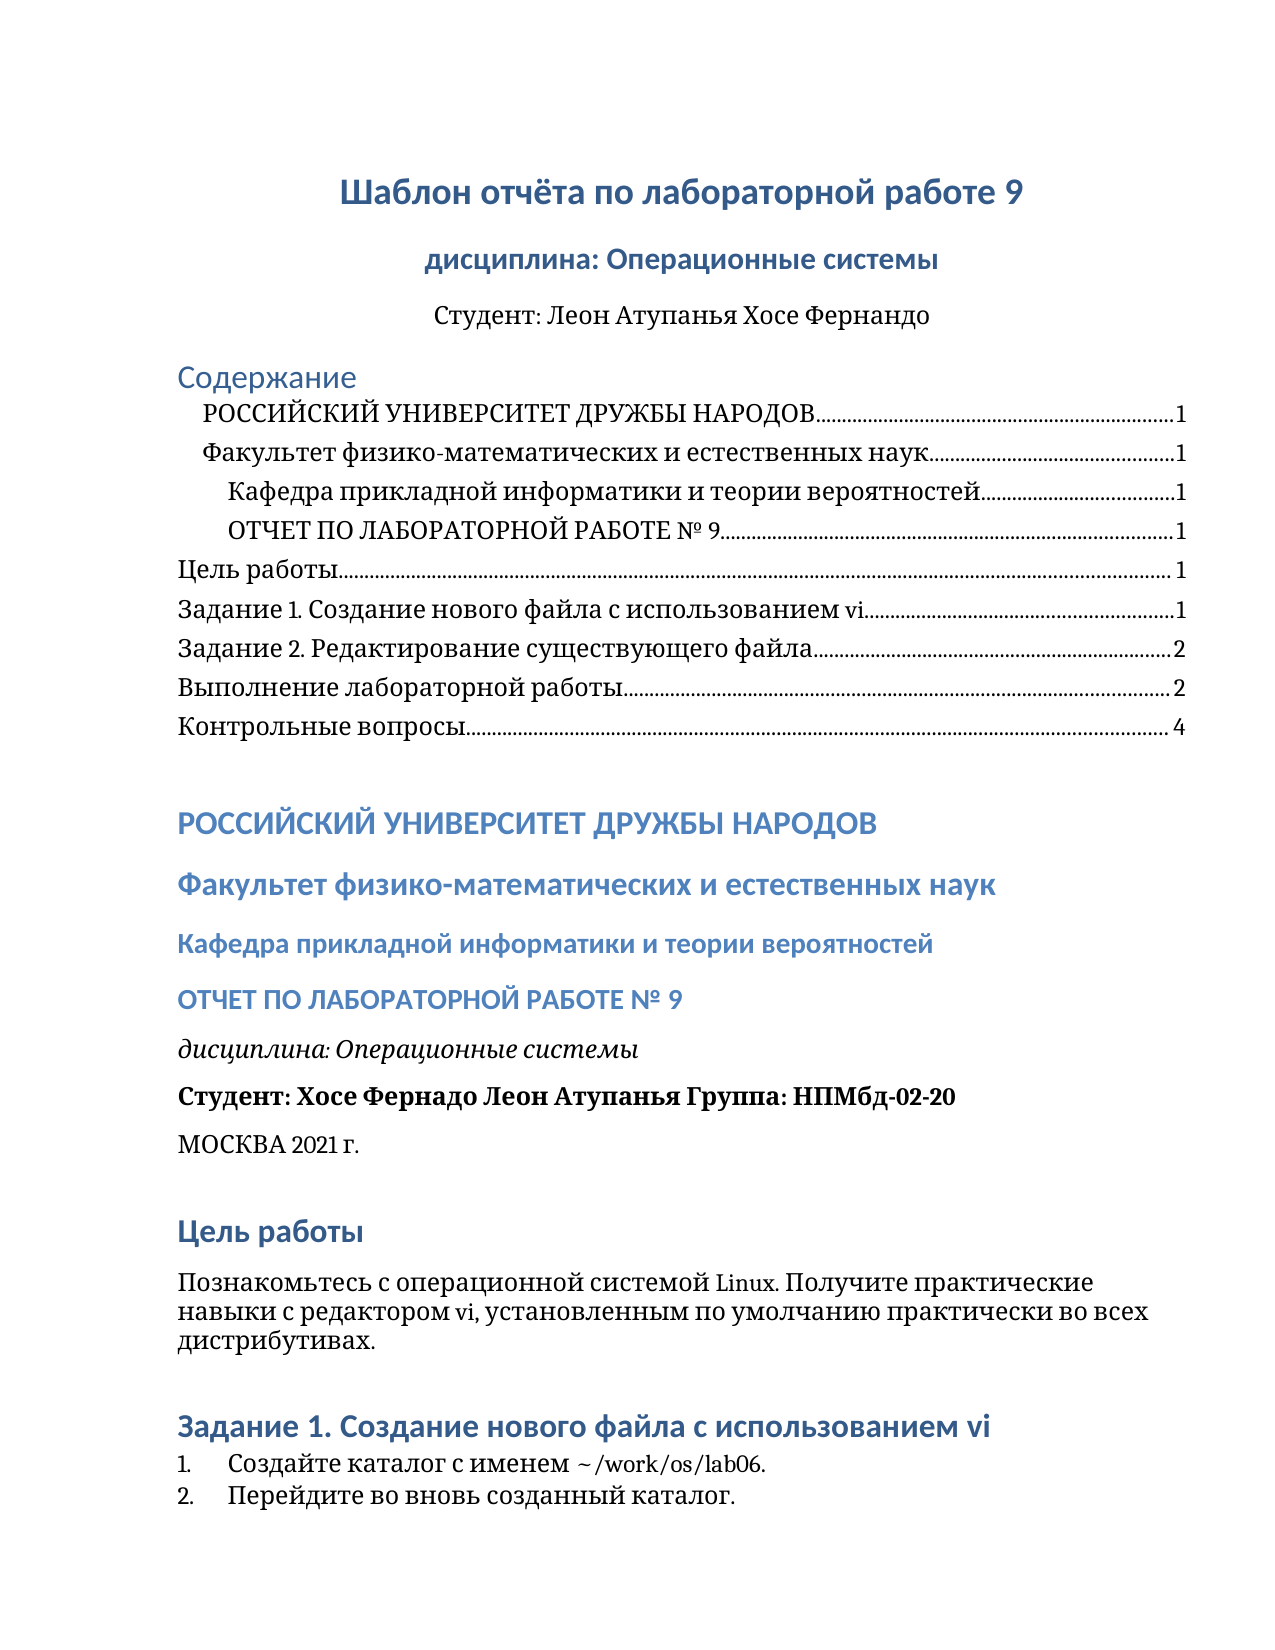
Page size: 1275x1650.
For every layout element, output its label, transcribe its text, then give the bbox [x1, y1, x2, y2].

text дисциплина: Операционные системы [177, 1036, 1186, 1064]
subtitle Факультет физико-математических и естественных наук [177, 863, 1186, 904]
subtitle РОССИЙСКИЙ УНИВЕРСИТЕТ ДРУЖБЫ НАРОДОВ [177, 802, 1186, 843]
text Студент: Леон Атупанья Хосе Фернандо [177, 302, 1186, 331]
text МОСКВА 2021 г. [177, 1131, 1186, 1159]
subtitle дисциплина: Операционные системы [177, 239, 1186, 277]
list Создайте каталог с именем ~/work/os/lab06. [177, 1450, 1186, 1478]
subtitle ОТЧЕТ ПО ЛАБОРАТОРНОЙ РАБОТЕ № 9 [177, 981, 1186, 1017]
title Шаблон отчёта по лабораторной работе 9 [177, 168, 1186, 214]
subtitle Цель работы [177, 1209, 1186, 1250]
subtitle Кафедра прикладной информатики и теории вероятностей [177, 925, 1186, 961]
list Перейдите во вновь созданный каталог. [177, 1482, 1186, 1511]
text Студент: Хосе Фернадо Леон Атупанья Группа: НПМбд-02-20 [177, 1083, 1186, 1112]
text Познакомьтесь с операционной системой Linux. Получите практические навыки с редактором vi, установленным по умолчанию практически во всех дистрибутивах. [177, 1269, 1186, 1355]
subtitle Задание 1. Создание нового файла с использованием vi [177, 1405, 1186, 1446]
